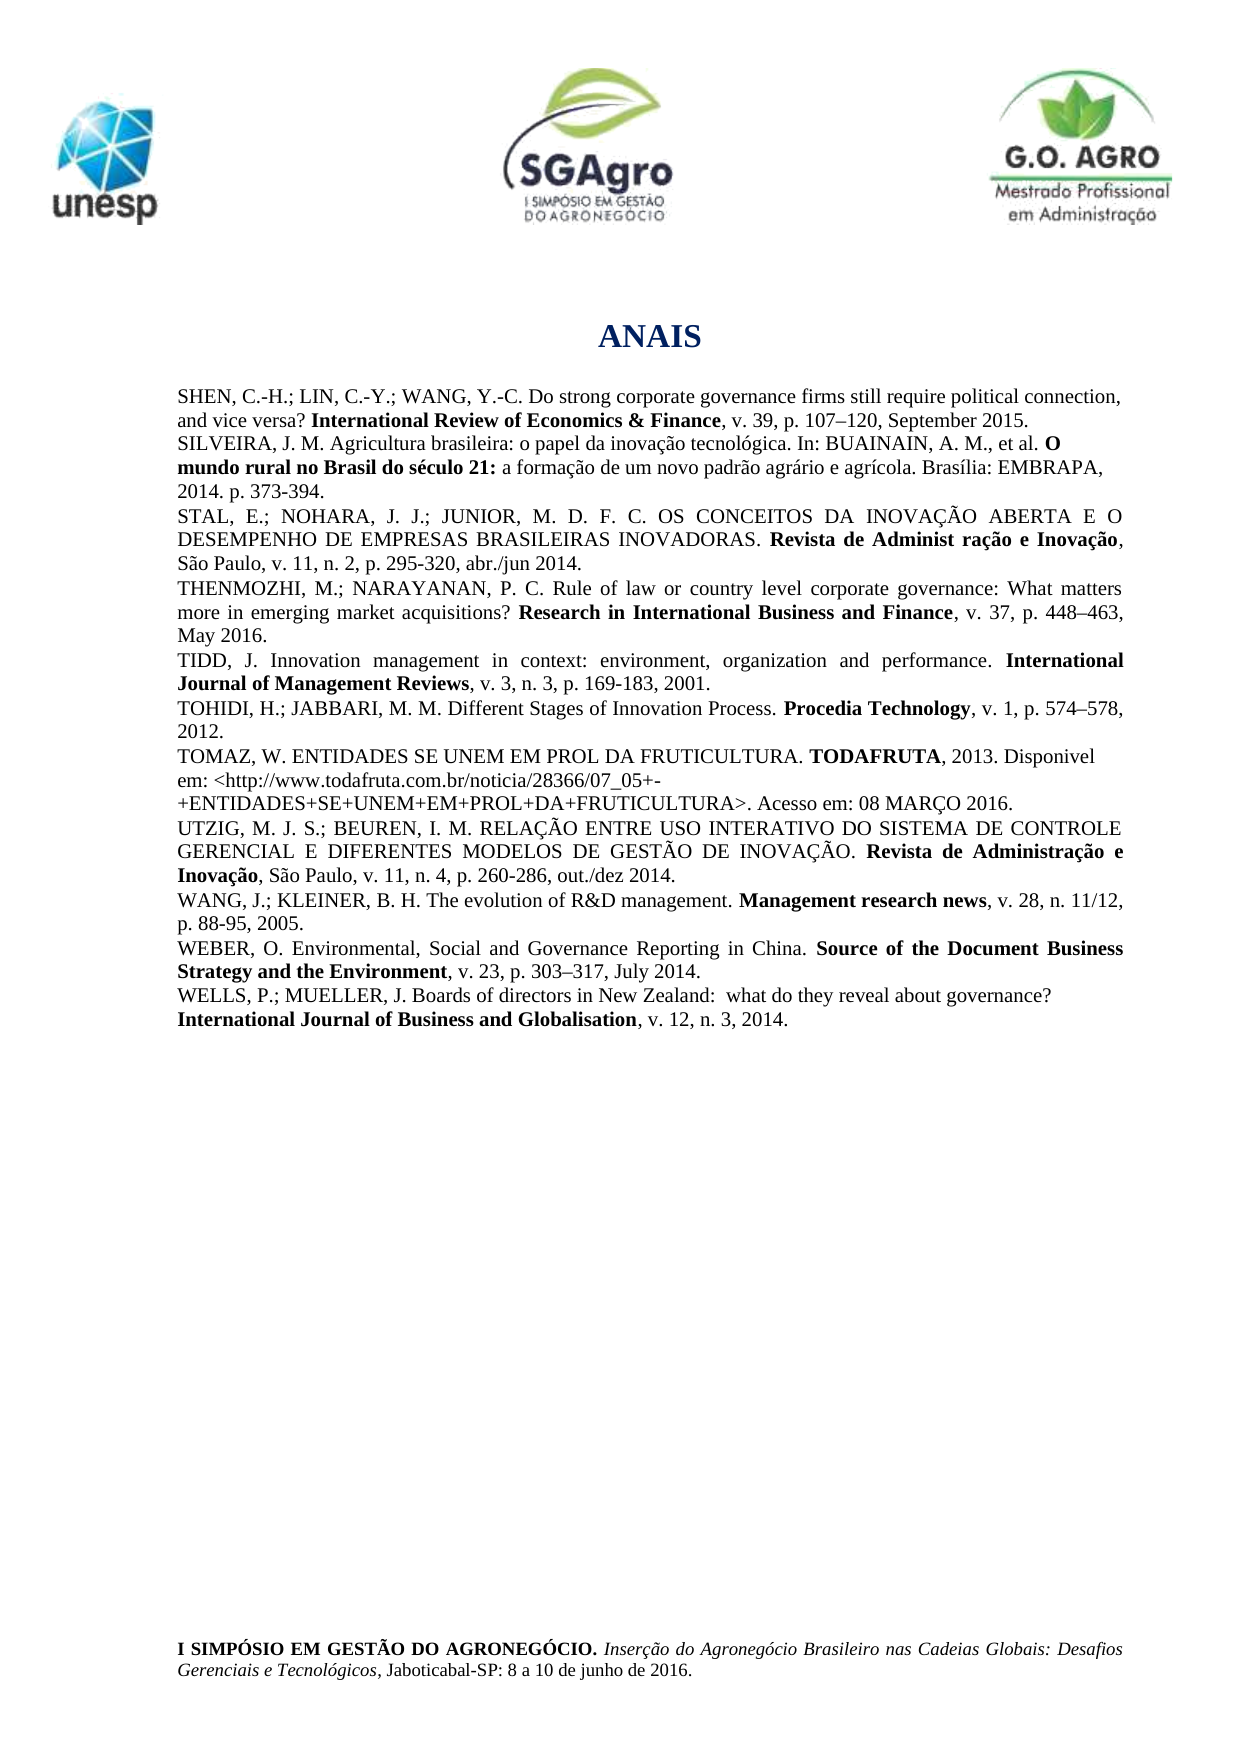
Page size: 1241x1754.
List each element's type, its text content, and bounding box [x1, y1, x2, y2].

text UTZIG, M. J. S.; BEUREN, I. M. RELAÇÃO ENTRE USO INTERATIVO DO SISTEMA DE CONTROLE GERENCIAL E DIFERENTES MODELOS DE GESTÃO DE INOVAÇÃO. Revista de Administração e Inovação, São Paulo, v. 11, n. 4, p. 260-286, out./dez 2014. [177, 816, 1123, 887]
text International Journal of Business and Globalisation, v. 12, n. 3, 2014. [177, 1007, 1123, 1031]
text TOHIDI, H.; JABBARI, M. M. Different Stages of Innovation Process. Procedia Technology, v. 1, p. 574–578, 2012. [177, 696, 1123, 743]
text WEBER, O. Environmental, Social and Governance Reporting in China. Source of the Document Business Strategy and the Environment, v. 23, p. 303–317, July 2014. [177, 937, 1123, 983]
text TOMAZ, W. ENTIDADES SE UNEM EM PROL DA FRUTICULTURA. TODAFRUTA, 2013. Disponivel em: <http://www.todafruta.com.br/noticia/28366/07_05+-+ENTIDADES+SE+UNEM+EM+PROL+DA+FRUTICULTURA>. Acesso em: 08 MARÇO 2016. [177, 744, 1123, 815]
text WANG, J.; KLEINER, B. H. The evolution of R&D management. Management research news, v. 28, n. 11/12, p. 88-95, 2005. [177, 888, 1123, 935]
text ANAIS [598, 317, 1123, 355]
text TIDD, J. Innovation management in context: environment, organization and performance. International Journal of Management Reviews, v. 3, n. 3, p. 169-183, 2001. [177, 649, 1123, 695]
text WELLS, P.; MUELLER, J. Boards of directors in New Zealand: what do they reveal about governance? [177, 983, 1123, 1007]
text STAL, E.; NOHARA, J. J.; JUNIOR, M. D. F. C. OS CONCEITOS DA INOVAÇÃO ABERTA E O DESEMPENHO DE EMPRESAS BRASILEIRAS INOVADORAS. Revista de Administ ração e Inovação, São Paulo, v. 11, n. 2, p. 295-320, abr./jun 2014. [177, 504, 1123, 575]
text THENMOZHI, M.; NARAYANAN, P. C. Rule of law or country level corporate governance: What matters more in emerging market acquisitions? Research in International Business and Finance, v. 37, p. 448–463, May 2016. [177, 576, 1123, 647]
text I SIMPÓSIO EM GESTÃO DO AGRONEGÓCIO. Inserção do Agronegócio Brasileiro nas Cadeias Globais: Desafios Gerenciais e Tecnológicos, Jaboticabal-SP: 8 a 10 de junho de 2016. [177, 1639, 1123, 1681]
picture [48, 68, 1173, 225]
text SHEN, C.-H.; LIN, C.-Y.; WANG, Y.-C. Do strong corporate governance firms still require political connection, and vice versa? International Review of Economics & Finance, v. 39, p. 107–120, September 2015. SILVEIRA, J. M. Agricultura brasileira: o papel da inovação tecnológica. In: BUAINAIN, A. M., et al. O mundo rural no Brasil do século 21: a formação de um novo padrão agrário e agrícola. Brasília: EMBRAPA, 2014. p. 373-394. [177, 384, 1123, 503]
